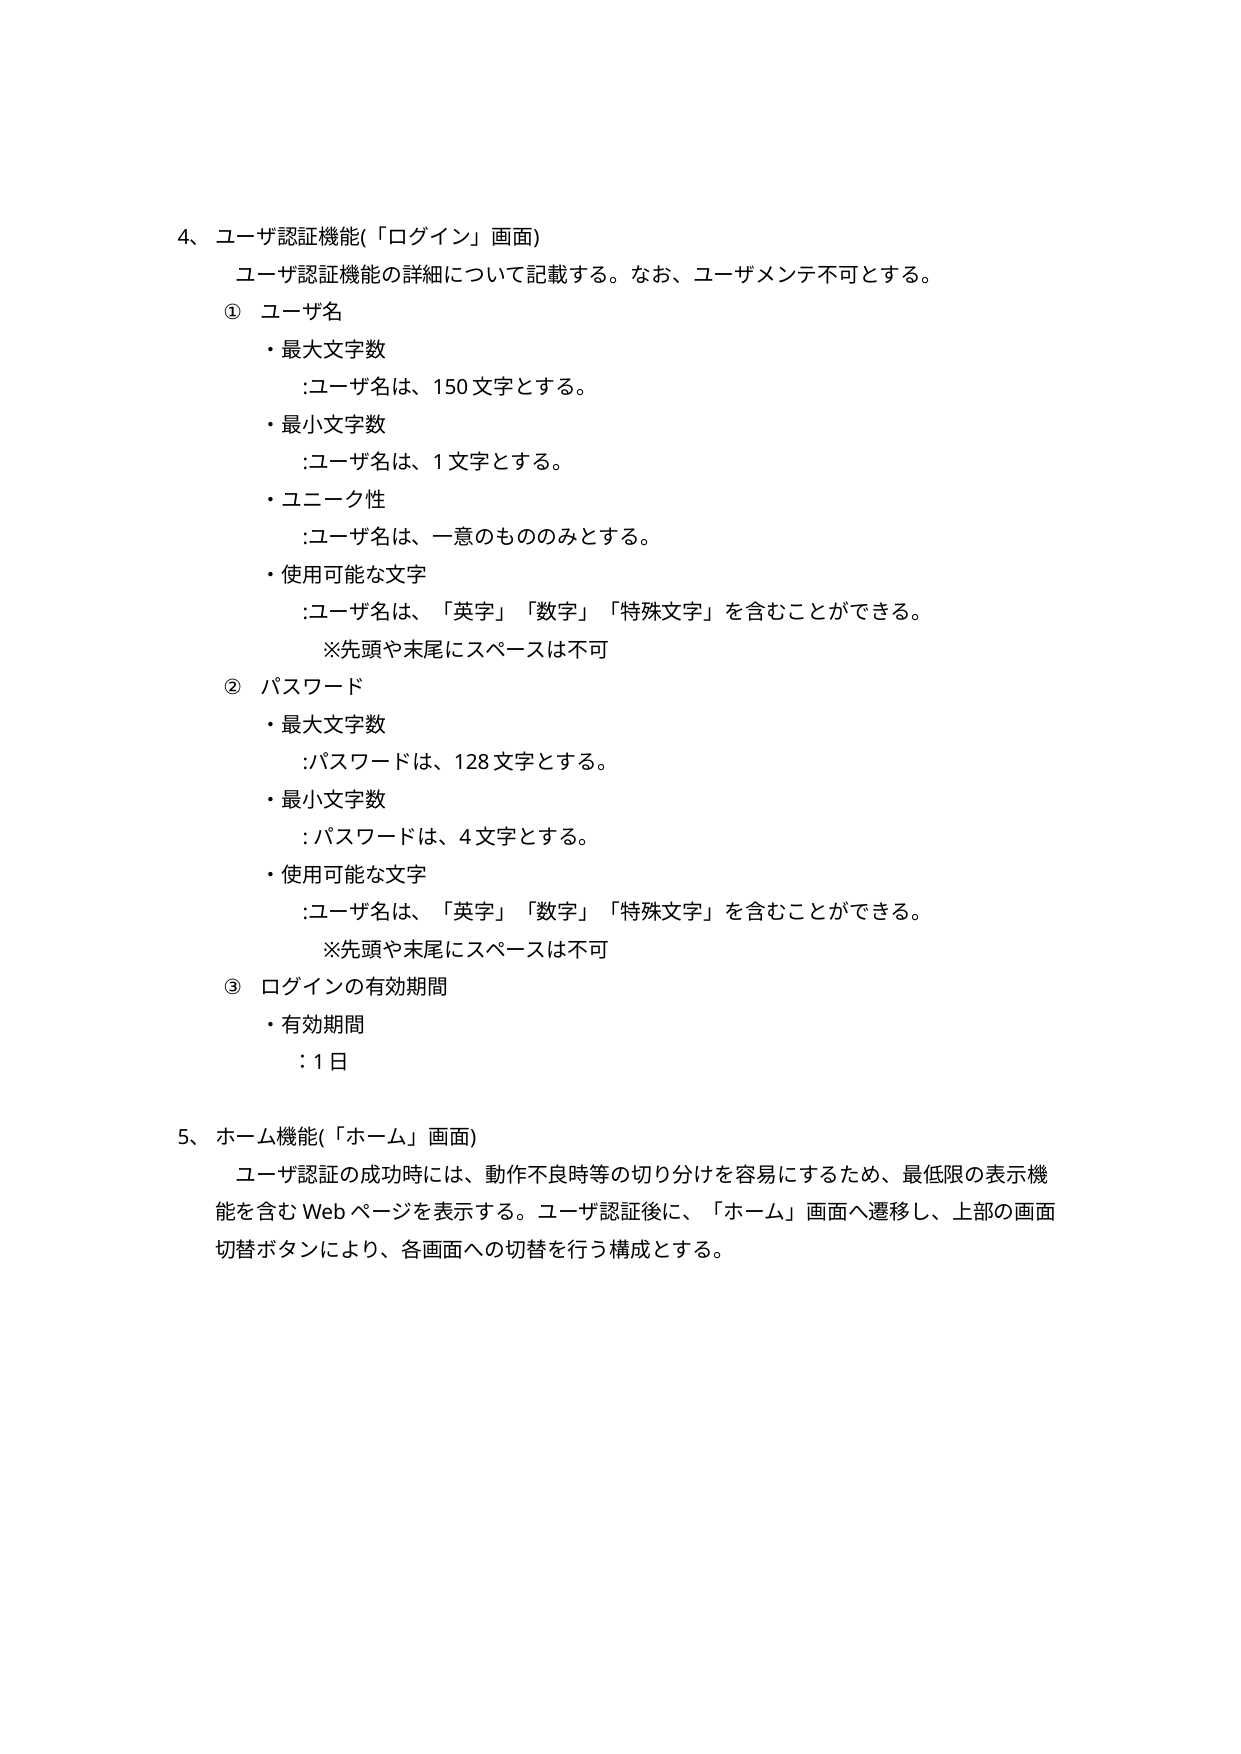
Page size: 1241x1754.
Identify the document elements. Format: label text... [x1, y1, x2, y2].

list ※先頭や末尾にスペースは不可 [261, 929, 1063, 967]
list ユーザ名 [223, 292, 1063, 329]
list :ユーザ名は、一意のもののみとする。 [261, 517, 1063, 554]
list ：1日 [177, 1042, 1063, 1079]
list ・有効期間 [261, 1004, 1063, 1042]
list :ユーザ名は、「英字」「数字」「特殊文字」を含むことができる。 [261, 592, 1063, 629]
list :ユーザ名は、150文字とする。 [261, 367, 1063, 404]
list ※先頭や末尾にスペースは不可 [261, 629, 1063, 667]
list ・ユニーク性 [261, 479, 1063, 517]
list :ユーザ名は、「英字」「数字」「特殊文字」を含むことができる。 [261, 892, 1063, 929]
list ・使用可能な文字 [261, 854, 1063, 892]
list : パスワードは、4文字とする。 [261, 817, 1063, 854]
list ・最小文字数 [261, 779, 1063, 817]
list ユーザ認証の成功時には、動作不良時等の切り分けを容易にするため、最低限の表示機能を含むWebページを表示する。ユーザ認証後に、「ホーム」画面へ遷移し、上部の画面切替ボタンにより、各画面への切替を行う構成とする。 [215, 1154, 1063, 1267]
list ユーザ認証機能(「ログイン」画面) [177, 217, 1063, 254]
list ユーザ認証機能の詳細について記載する。なお、ユーザメンテ不可とする。 [215, 254, 1063, 292]
list :ユーザ名は、1文字とする。 [261, 442, 1063, 479]
list :パスワードは、128文字とする。 [261, 742, 1063, 779]
list ログインの有効期間 [223, 967, 1063, 1004]
list パスワード [223, 667, 1063, 704]
list ホーム機能(「ホーム」画面) [177, 1117, 1063, 1154]
list ・最大文字数 [261, 704, 1063, 742]
list ・最小文字数 [261, 404, 1063, 442]
list ・使用可能な文字 [261, 554, 1063, 592]
list ・最大文字数 [261, 329, 1063, 367]
